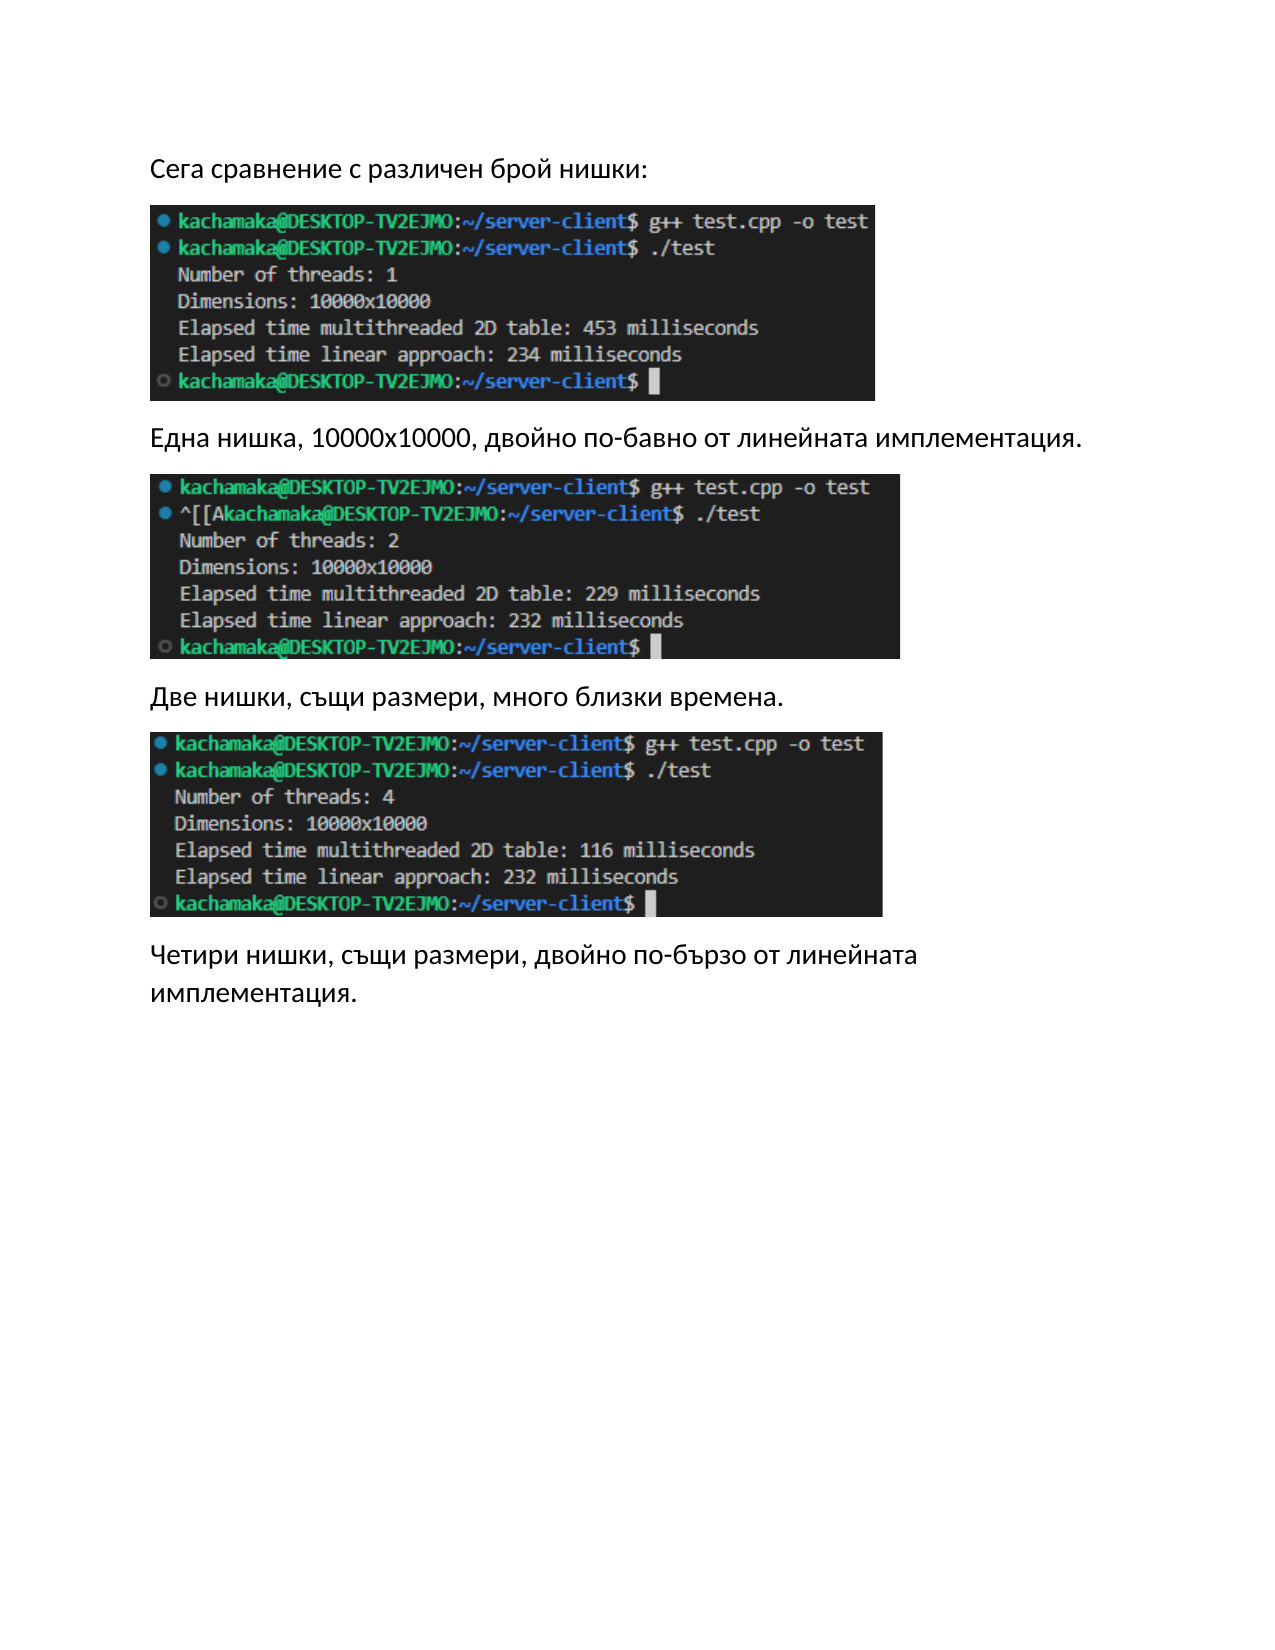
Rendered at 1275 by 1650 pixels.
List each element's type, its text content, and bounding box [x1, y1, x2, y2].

text Сега сравнение с различен брой нишки: [150, 150, 1125, 186]
text Четири нишки, същи размери, двойно по-бързо от линейната имплементация. [150, 936, 1125, 1010]
text Две нишки, същи размери, много близки времена. [150, 678, 1125, 713]
picture [150, 732, 883, 917]
picture [150, 474, 901, 659]
text Една нишка, 10000х10000, двойно по-бавно от линейната имплементация. [150, 419, 1125, 455]
picture [150, 205, 876, 401]
